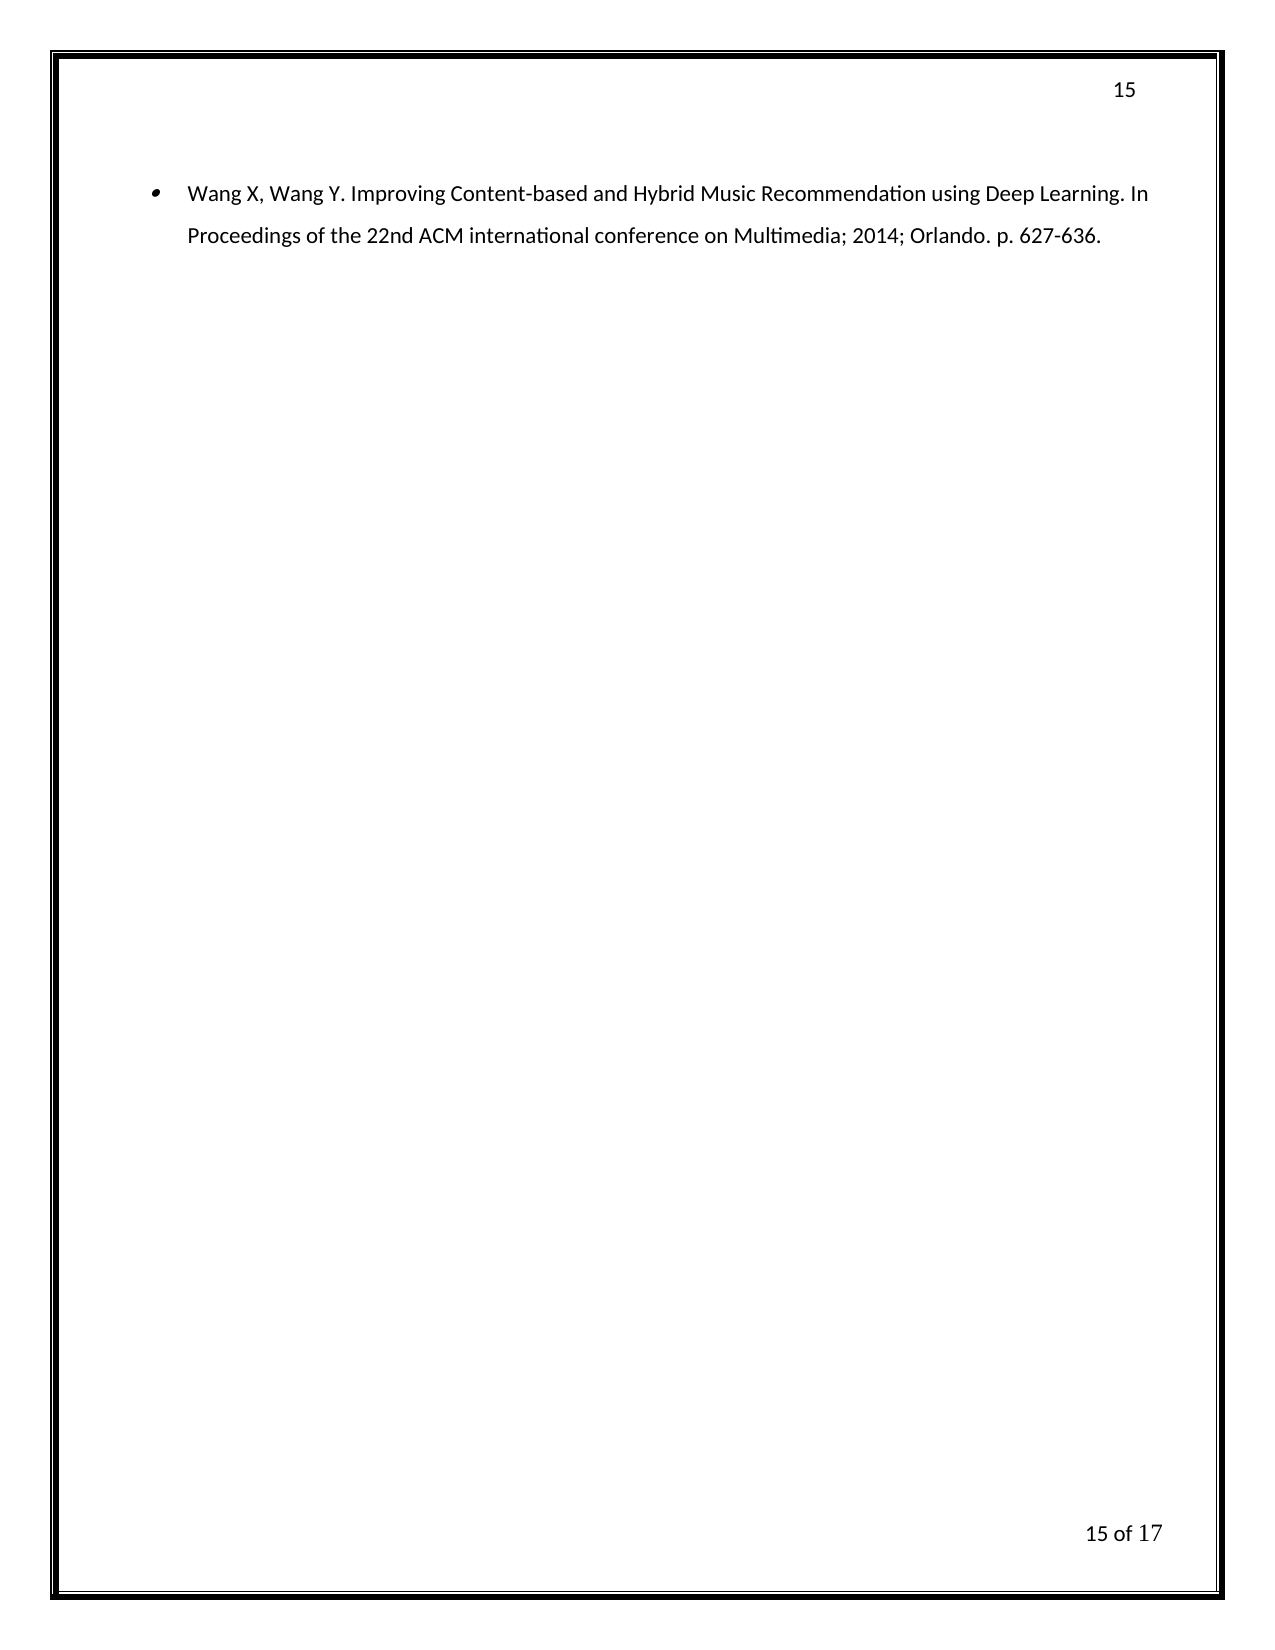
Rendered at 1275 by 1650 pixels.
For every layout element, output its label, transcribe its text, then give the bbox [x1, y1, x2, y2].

list Wang X, Wang Y. Improving Content-based and Hybrid Music Recommendation using Deep Learning. In Proceedings of the 22nd ACM international conference on Multimedia; 2014; Orlando. p. 627-636. [150, 179, 1162, 249]
